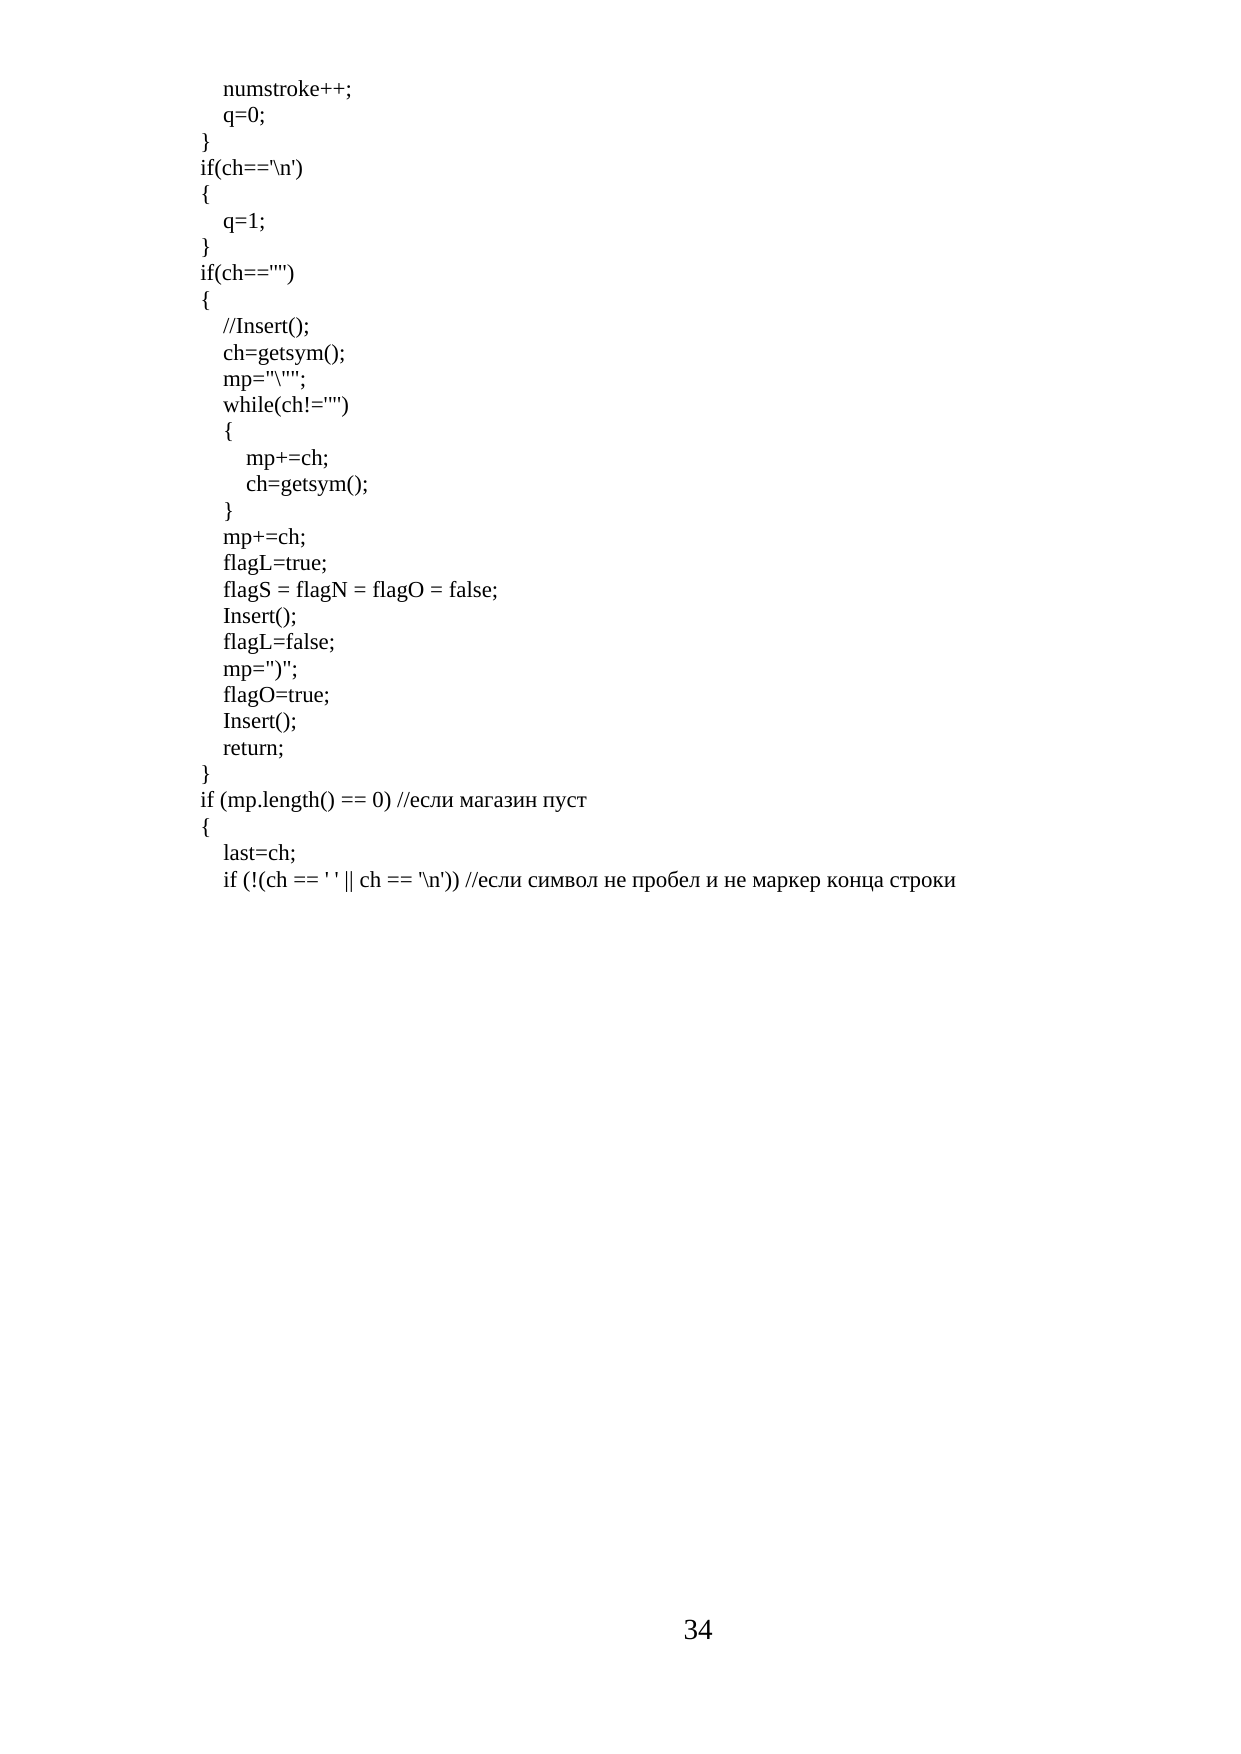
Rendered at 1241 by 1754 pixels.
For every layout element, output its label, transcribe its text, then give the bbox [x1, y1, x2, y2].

text ch=getsym(); [177, 470, 1152, 497]
text q=0; [177, 101, 1152, 128]
text Insert(); [177, 707, 1152, 734]
text } [177, 233, 1152, 259]
text { [177, 286, 1152, 312]
text { [177, 418, 1152, 444]
text } [177, 497, 1152, 523]
text if(ch=='\n') [177, 154, 1152, 180]
text if (mp.length() == 0) //если магазин пуст [177, 787, 1152, 813]
text ch=getsym(); [177, 338, 1152, 365]
text return; [177, 734, 1152, 760]
text flagL=true; [177, 549, 1152, 576]
text flagL=false; [177, 628, 1152, 655]
text { [177, 813, 1152, 839]
text mp="\""; [177, 365, 1152, 391]
text flagS = flagN = flagO = false; [177, 576, 1152, 602]
text while(ch!='"') [177, 391, 1152, 418]
text //Insert(); [177, 312, 1152, 338]
text mp=")"; [177, 655, 1152, 681]
text if(ch=='"') [177, 259, 1152, 286]
text { [177, 180, 1152, 207]
text if (!(ch == ' ' || ch == '\n')) //если символ не пробел и не маркер конца строки [177, 866, 1152, 892]
text mp+=ch; [177, 523, 1152, 549]
text flagO=true; [177, 681, 1152, 707]
text mp+=ch; [177, 444, 1152, 470]
text Insert(); [177, 602, 1152, 628]
text } [177, 760, 1152, 787]
text q=1; [177, 207, 1152, 233]
text numstroke++; [177, 75, 1152, 101]
text } [177, 128, 1152, 154]
text last=ch; [177, 839, 1152, 866]
